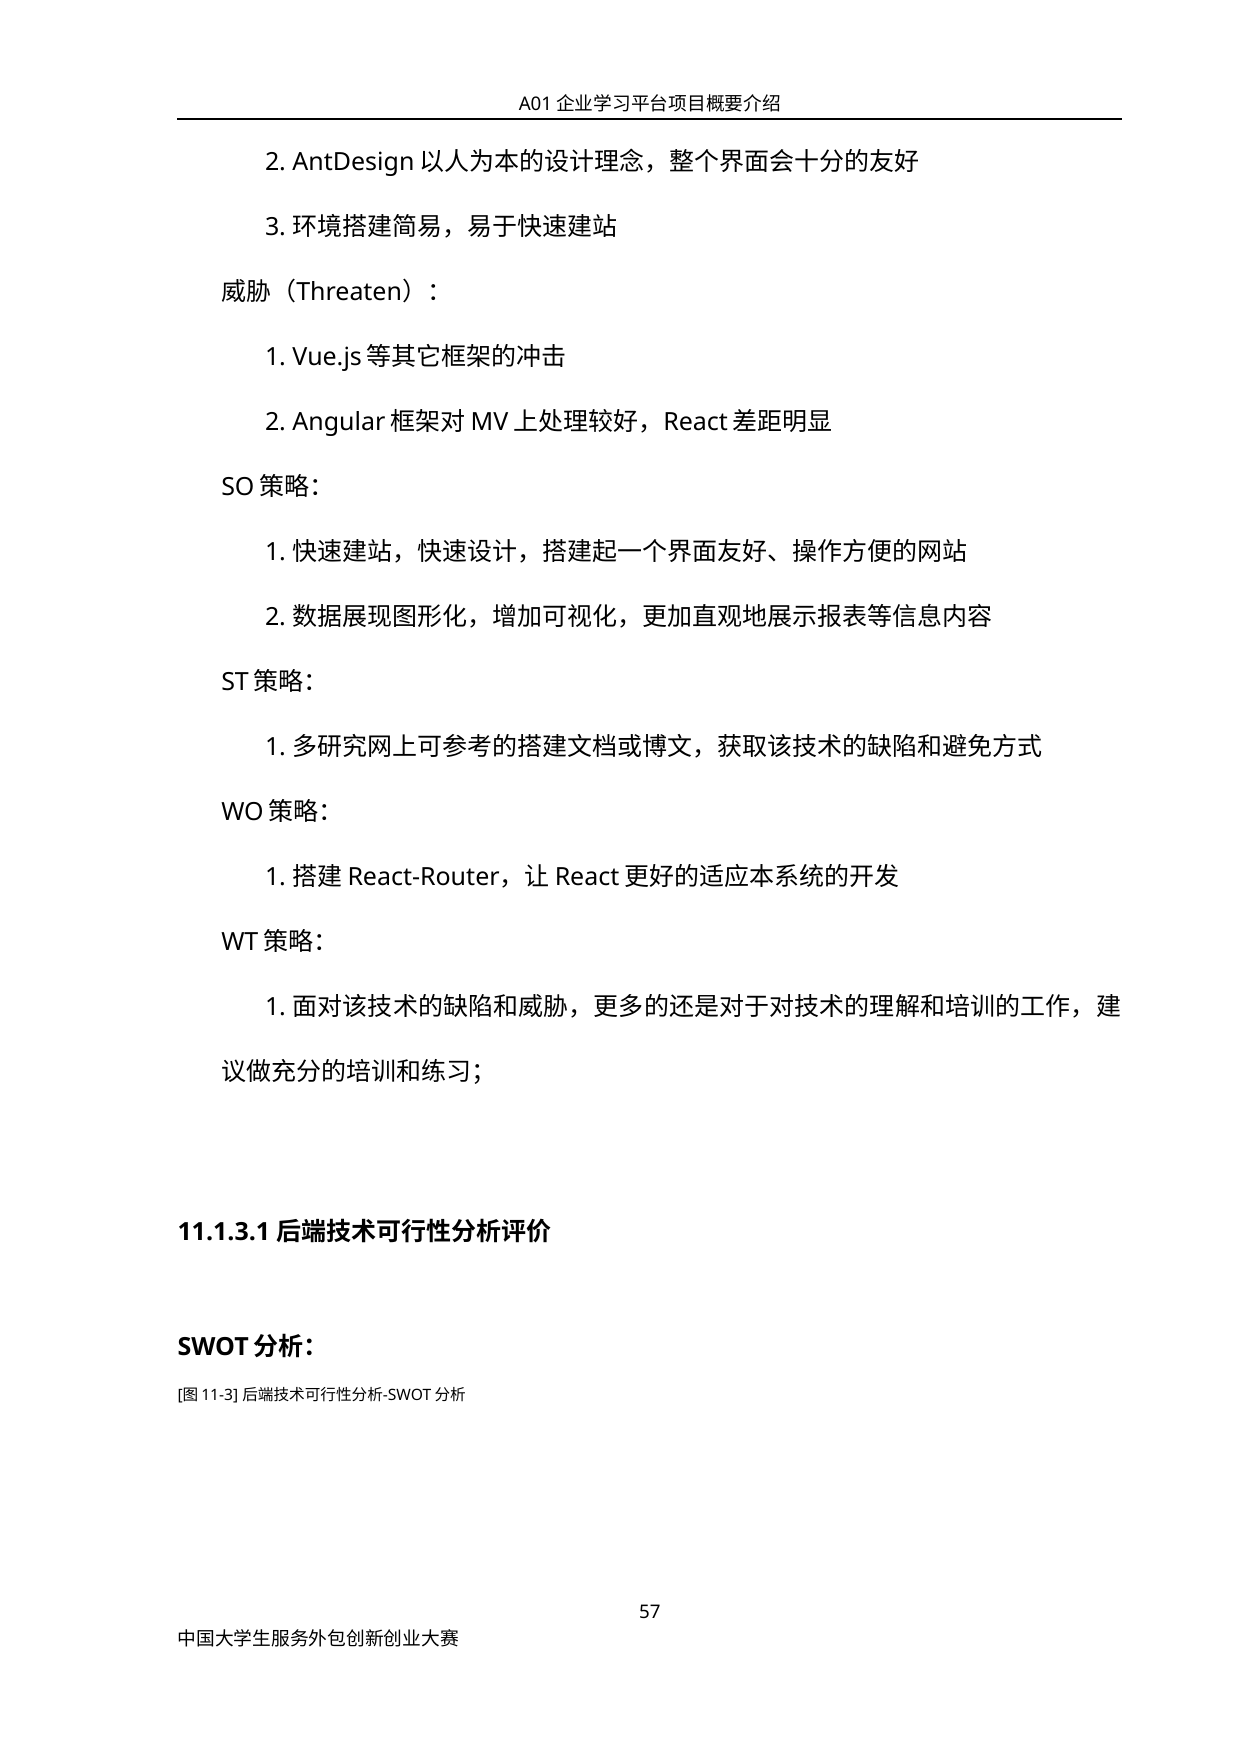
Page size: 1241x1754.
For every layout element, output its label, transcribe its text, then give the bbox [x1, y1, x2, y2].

text WO策略： [177, 777, 1122, 842]
text 3. 环境搭建简易，易于快速建站 [221, 192, 1122, 257]
text 2. 数据展现图形化，增加可视化，更加直观地展示报表等信息内容 [221, 582, 1122, 647]
text 威胁（Threaten）： [177, 257, 1122, 322]
text 1. 面对该技术的缺陷和威胁，更多的还是对于对技术的理解和培训的工作，建议做充分的培训和练习； [221, 972, 1122, 1102]
text 2. AntDesign以人为本的设计理念，整个界面会十分的友好 [221, 127, 1122, 192]
text [图11-3] 后端技术可行性分析-SWOT分析 [177, 1377, 1122, 1409]
text SWOT分析： [177, 1312, 1122, 1377]
text SO策略： [177, 452, 1122, 517]
text 1. Vue.js等其它框架的冲击 [177, 322, 1122, 387]
text WT策略： [177, 907, 1122, 972]
text 1. 搭建React-Router，让React更好的适应本系统的开发 [221, 842, 1122, 907]
text 2. Angular框架对MV上处理较好，React差距明显 [221, 387, 1122, 452]
text 1. 快速建站，快速设计，搭建起一个界面友好、操作方便的网站 [221, 517, 1122, 582]
text 11.1.3.1 后端技术可行性分析评价 [177, 1197, 1122, 1262]
text 1. 多研究网上可参考的搭建文档或博文，获取该技术的缺陷和避免方式 [177, 712, 1122, 777]
text ST策略： [177, 647, 1122, 712]
